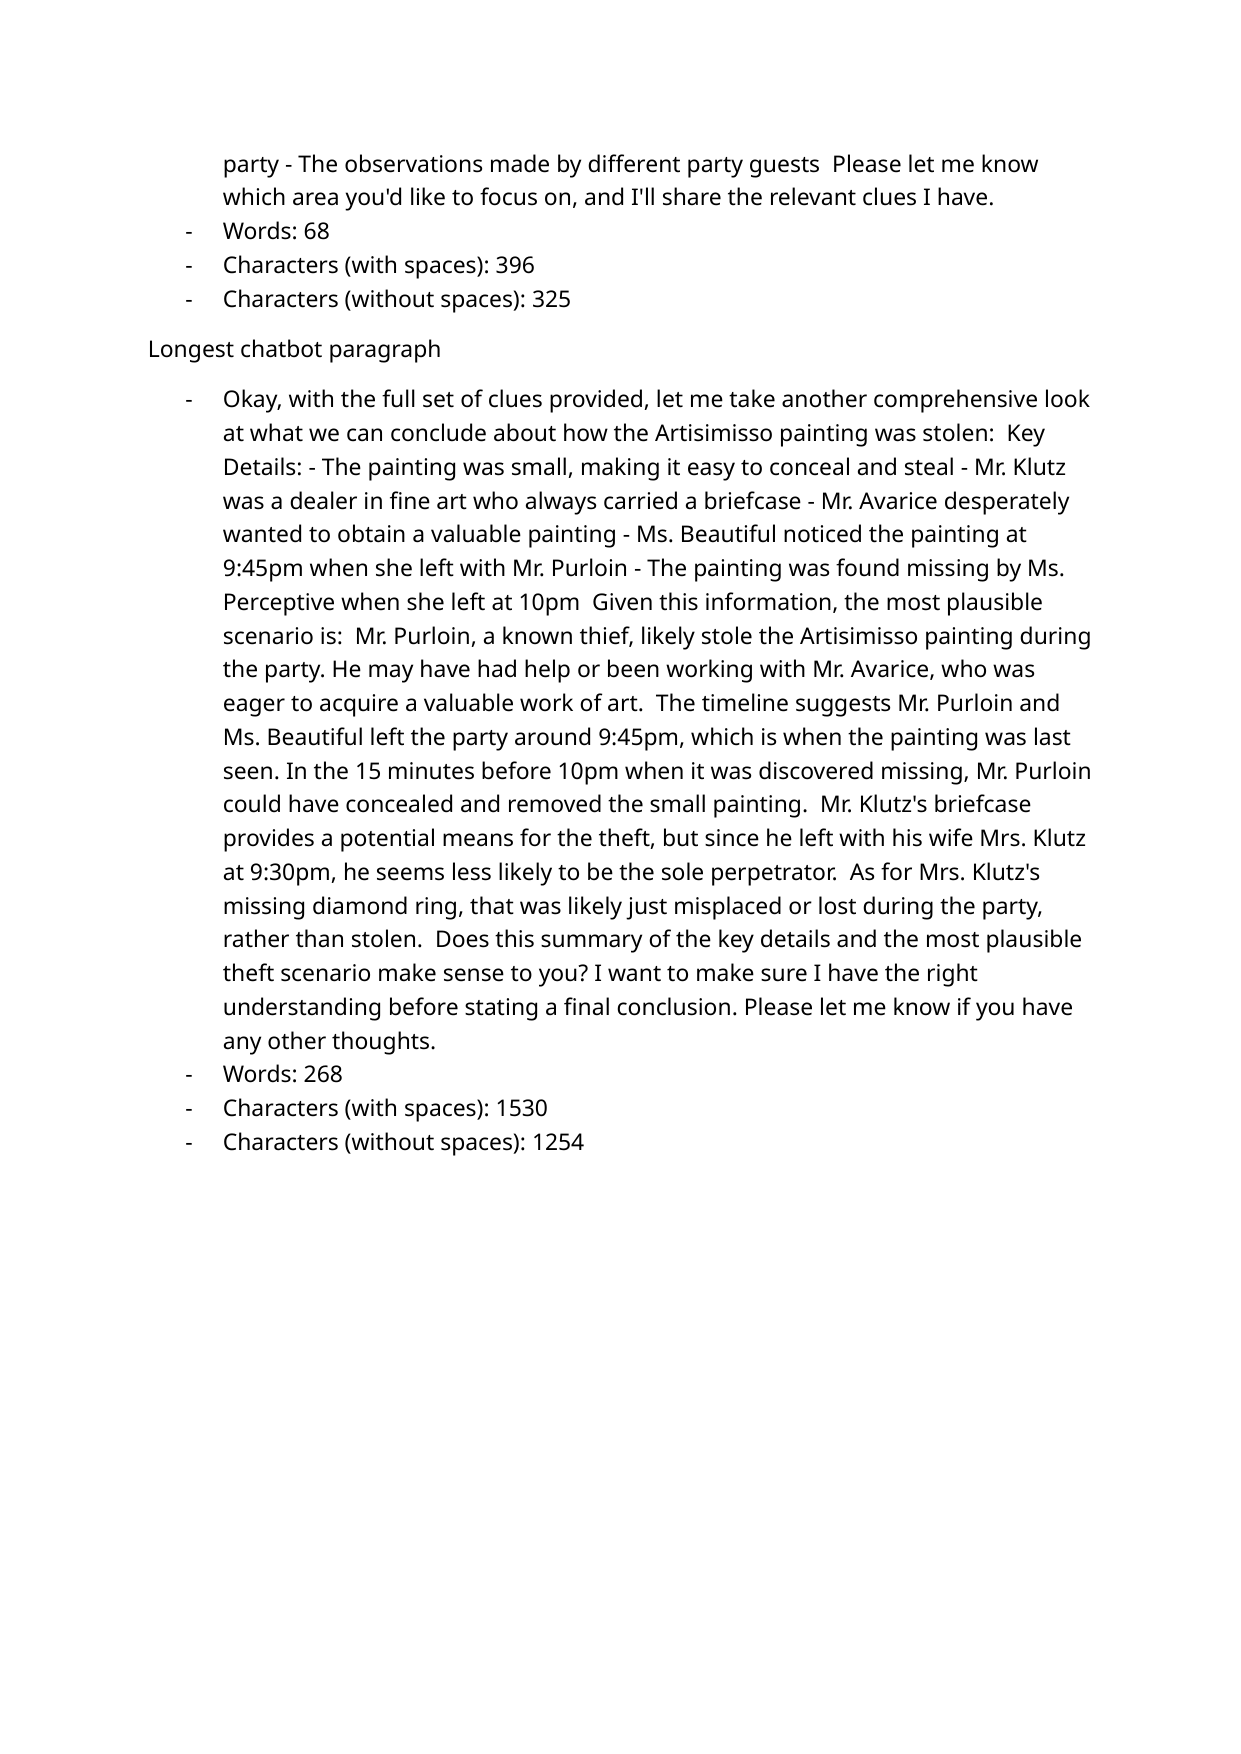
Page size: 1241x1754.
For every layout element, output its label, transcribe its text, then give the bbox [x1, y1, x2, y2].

list Words: 68 [185, 215, 1093, 246]
list Characters (without spaces): 325 [185, 283, 1093, 314]
text Longest chatbot paragraph [148, 333, 1093, 364]
list Words: 268 [185, 1058, 1093, 1090]
list Characters (with spaces): 396 [185, 249, 1093, 280]
list Okay, with the full set of clues provided, let me take another comprehensive look at what we can conclude about how the Artisimisso painting was stolen: Key Details: - The painting was small, making it easy to conceal and steal - Mr. Klutz was a dealer in fine art who always carried a briefcase - Mr. Avarice desperately wanted to obtain a valuable painting - Ms. Beautiful noticed the painting at 9:45pm when she left with Mr. Purloin - The painting was found missing by Ms. Perceptive when she left at 10pm Given this information, the most plausible scenario is: Mr. Purloin, a known thief, likely stole the Artisimisso painting during the party. He may have had help or been working with Mr. Avarice, who was eager to acquire a valuable work of art. The timeline suggests Mr. Purloin and Ms. Beautiful left the party around 9:45pm, which is when the painting was last seen. In the 15 minutes before 10pm when it was discovered missing, Mr. Purloin could have concealed and removed the small painting. Mr. Klutz's briefcase provides a potential means for the theft, but since he left with his wife Mrs. Klutz at 9:30pm, he seems less likely to be the sole perpetrator. As for Mrs. Klutz's missing diamond ring, that was likely just misplaced or lost during the party, rather than stolen. Does this summary of the key details and the most plausible theft scenario make sense to you? I want to make sure I have the right understanding before stating a final conclusion. Please let me know if you have any other thoughts. [185, 383, 1093, 1056]
list Characters (with spaces): 1530 [185, 1092, 1093, 1123]
list Characters (without spaces): 1254 [185, 1126, 1093, 1157]
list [185, 148, 1093, 213]
